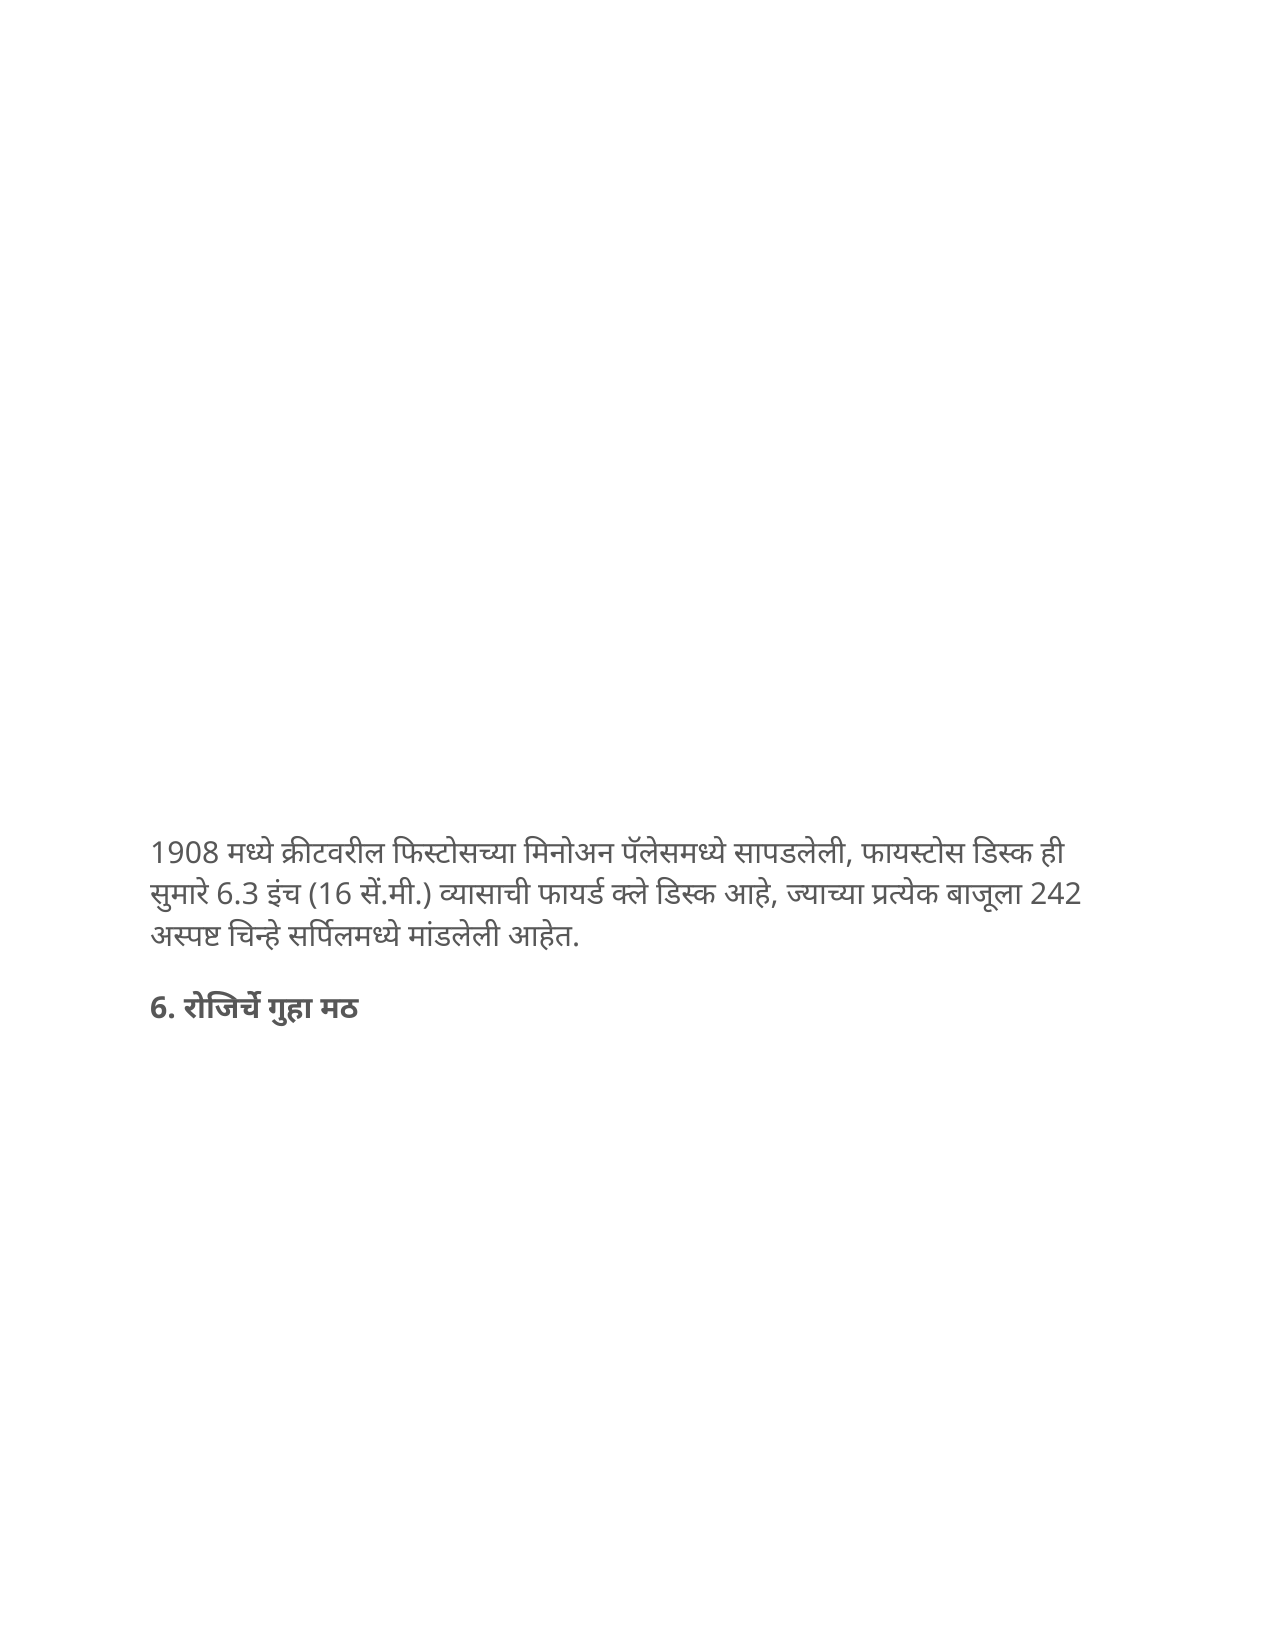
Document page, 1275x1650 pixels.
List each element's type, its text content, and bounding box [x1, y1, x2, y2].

text 1908 मध्ये क्रीटवरील फिस्टोसच्या मिनोअन पॅलेसमध्ये सापडलेली, फायस्टोस डिस्क ही सुमारे 6.3 इंच (16 सें.मी.) व्यासाची फायर्ड क्ले डिस्क आहे, ज्याच्या प्रत्येक बाजूला 242 अस्पष्ट चिन्हे सर्पिलमध्ये मांडलेली आहेत. [150, 150, 1125, 955]
text 6. रोजिर्चे गुहा मठ [150, 986, 1125, 1027]
